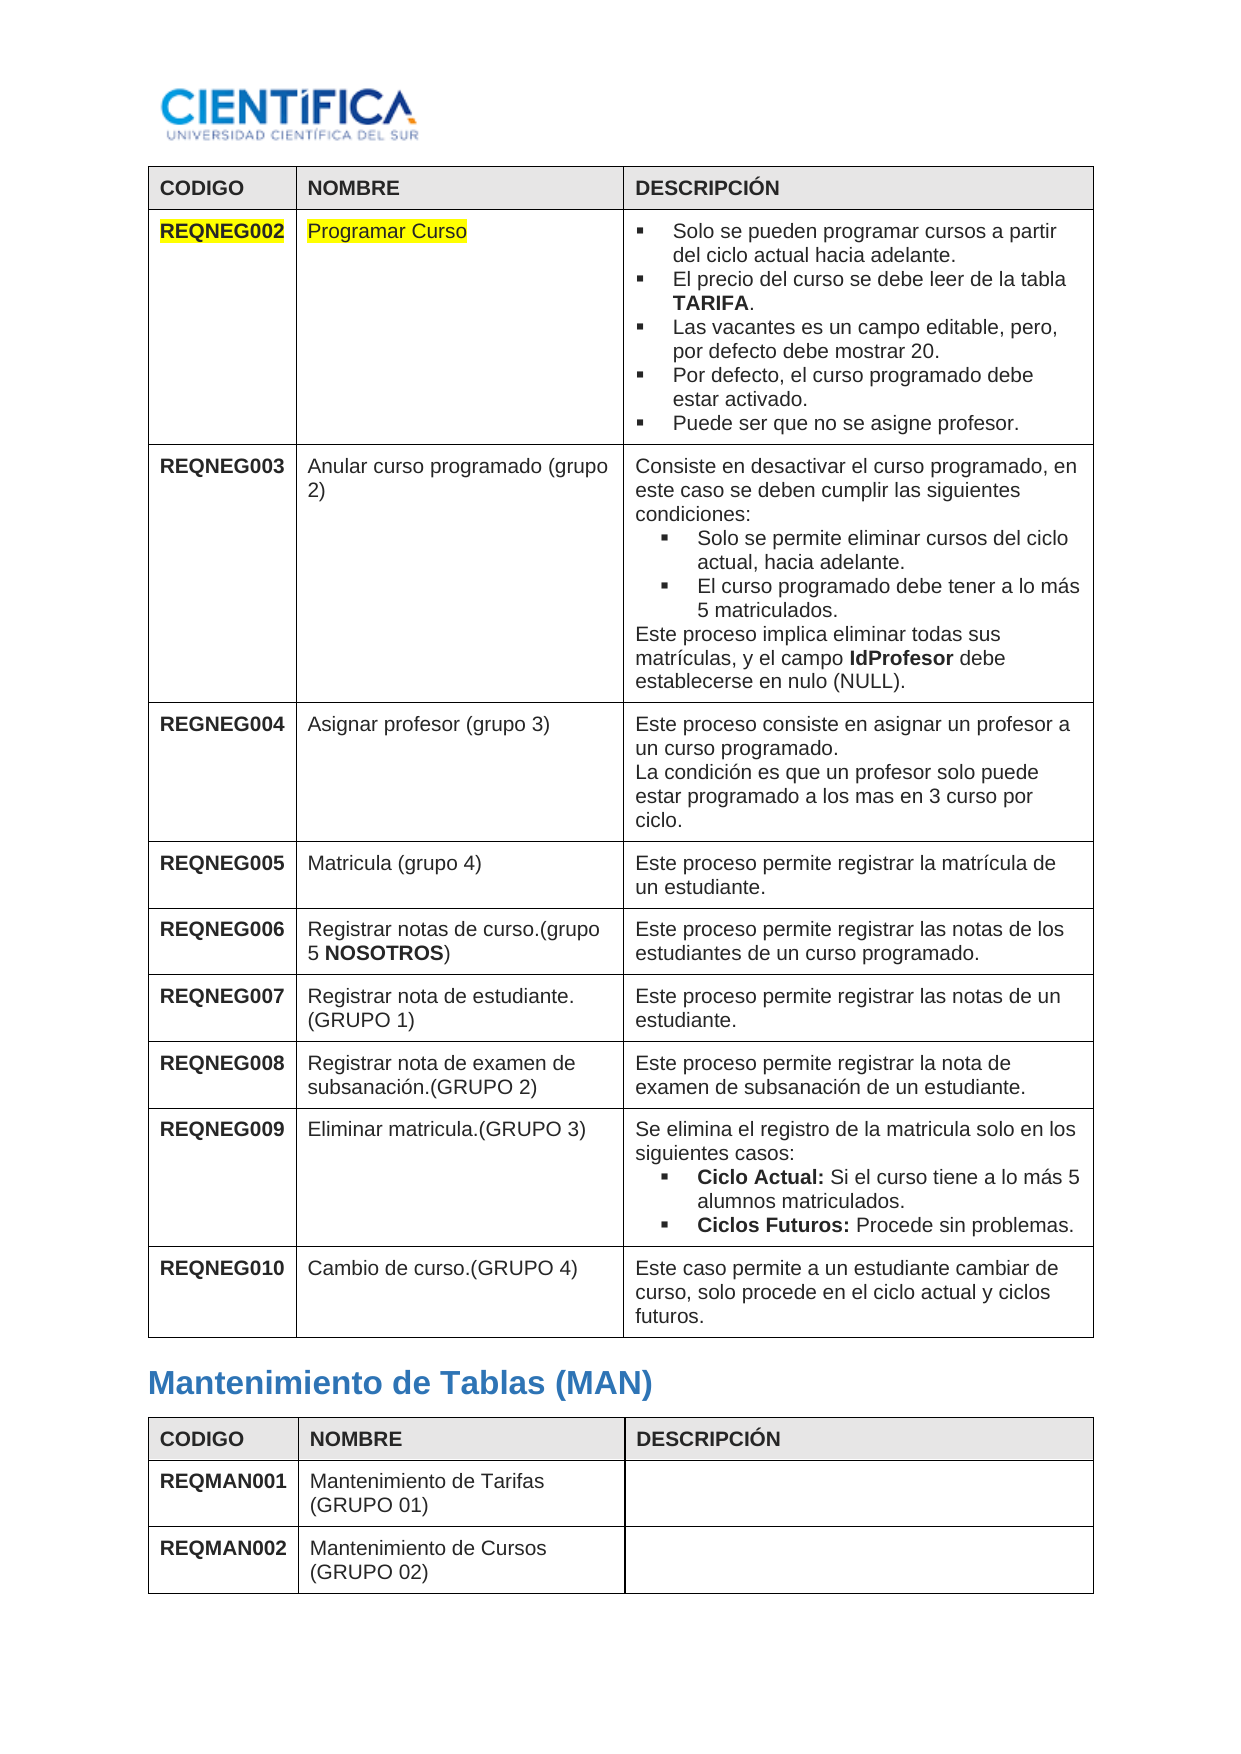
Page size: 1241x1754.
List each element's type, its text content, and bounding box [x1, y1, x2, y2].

table_cell Eliminar matricula.(GRUPO 3) [297, 1109, 623, 1246]
table_cell Anular curso programado (grupo 2) [297, 445, 623, 702]
table_cell REQNEG005 [149, 842, 296, 907]
table_cell Mantenimiento de Tarifas (GRUPO 01) [299, 1461, 624, 1526]
table_cell Cambio de curso.(GRUPO 4) [297, 1247, 623, 1337]
table_cell Registrar nota de estudiante.(GRUPO 1) [297, 975, 623, 1041]
table_cell Asignar profesor (grupo 3) [297, 703, 623, 841]
table_cell Mantenimiento de Cursos (GRUPO 02) [299, 1527, 624, 1593]
table_cell Este proceso permite registrar la matrícula de un estudiante. [624, 842, 1093, 907]
table_header CODIGO [149, 167, 296, 209]
table_cell REGNEG004 [149, 703, 296, 841]
table_cell Registrar nota de examen de subsanación.(GRUPO 2) [297, 1042, 623, 1107]
table_cell Solo se pueden programar cursos a partir del ciclo actual hacia adelante. El precio del curso se debe leer de la tabla TARIFA. Las vacantes es un campo editable, pero, por defecto debe mostrar 20. Por defecto, el curso programado debe estar activado. Puede ser que no se asigne profesor. [624, 210, 1093, 444]
table_header DESCRIPCIÓN [624, 167, 1093, 209]
table_cell REQNEG009 [149, 1109, 296, 1246]
table_cell REQNEG002 [149, 210, 296, 444]
table_header NOMBRE [299, 1418, 624, 1459]
table_cell REQNEG006 [149, 909, 296, 974]
table_cell Este caso permite a un estudiante cambiar de curso, solo procede en el ciclo actual y ciclos futuros. [624, 1247, 1093, 1337]
table_cell Se elimina el registro de la matricula solo en los siguientes casos: Ciclo Actual: Si el curso tiene a lo más 5 alumnos matriculados. Ciclos Futuros: Procede sin problemas. [624, 1109, 1093, 1246]
table_cell REQMAN001 [149, 1461, 298, 1526]
table_cell [626, 1527, 1093, 1593]
table_cell REQNEG010 [149, 1247, 296, 1337]
table_cell [626, 1461, 1093, 1526]
table_cell Matricula (grupo 4) [297, 842, 623, 907]
table_cell REQNEG003 [149, 445, 296, 702]
table_header DESCRIPCIÓN [626, 1418, 1093, 1459]
table_cell Este proceso consiste en asignar un profesor a un curso programado. La condición es que un profesor solo puede estar programado a los mas en 3 curso por ciclo. [624, 703, 1093, 841]
table_cell Este proceso permite registrar las notas de un estudiante. [624, 975, 1093, 1041]
subtitle Mantenimiento de Tablas (MAN) [148, 1363, 1092, 1401]
table_cell Consiste en desactivar el curso programado, en este caso se deben cumplir las siguientes condiciones: Solo se permite eliminar cursos del ciclo actual, hacia adelante. El curso programado debe tener a lo más 5 matriculados. Este proceso implica eliminar todas sus matrículas, y el campo IdProfesor debe establecerse en nulo (NULL). [624, 445, 1093, 702]
picture [147, 73, 445, 166]
table_cell REQNEG008 [149, 1042, 296, 1107]
table_cell REQMAN002 [149, 1527, 298, 1593]
table_header NOMBRE [297, 167, 623, 209]
table_cell Programar Curso [297, 210, 623, 444]
table_cell Este proceso permite registrar las notas de los estudiantes de un curso programado. [624, 909, 1093, 974]
table_header CODIGO [149, 1418, 298, 1459]
table_cell REQNEG007 [149, 975, 296, 1041]
table_cell Este proceso permite registrar la nota de examen de subsanación de un estudiante. [624, 1042, 1093, 1107]
table_cell Registrar notas de curso.(grupo 5 NOSOTROS) [297, 909, 623, 974]
